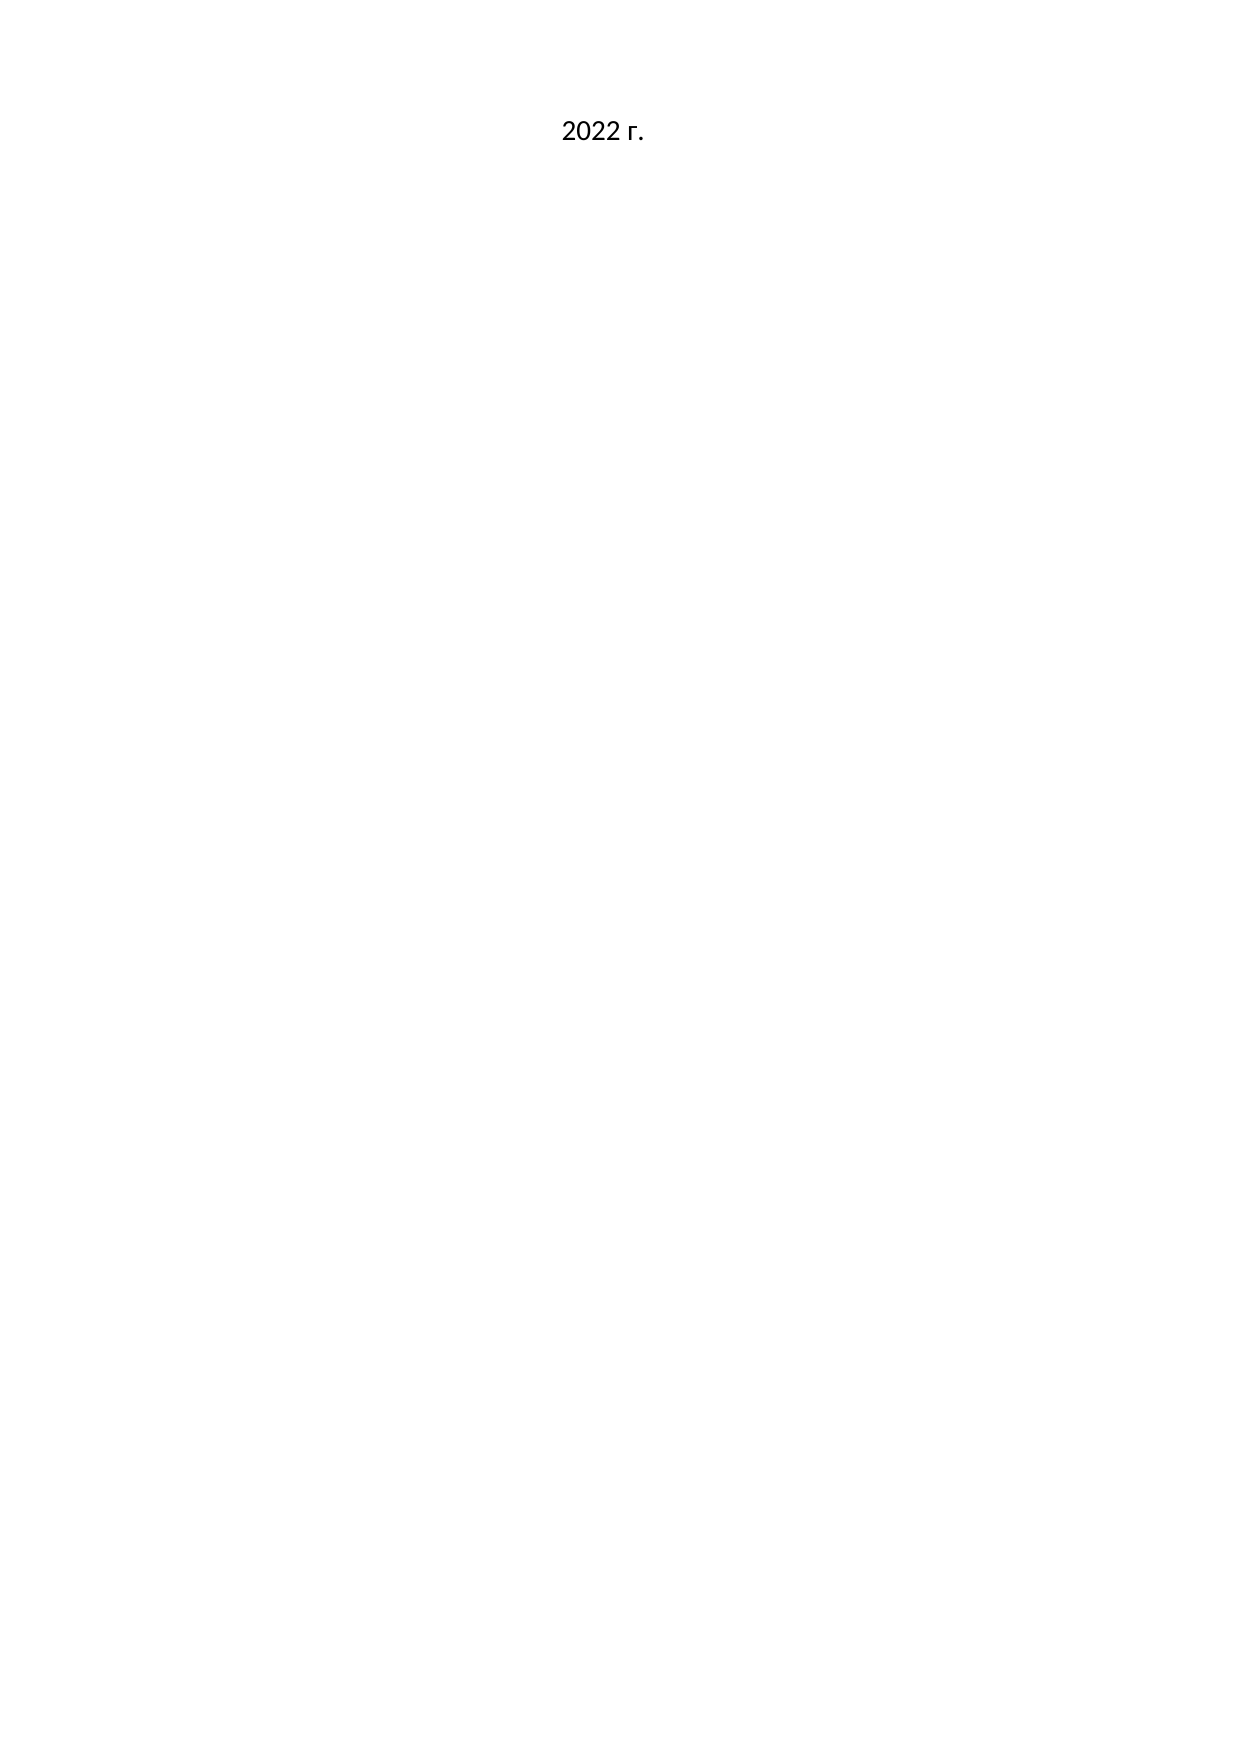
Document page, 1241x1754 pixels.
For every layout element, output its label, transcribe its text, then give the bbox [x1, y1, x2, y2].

text 2022 г. [216, 112, 990, 148]
